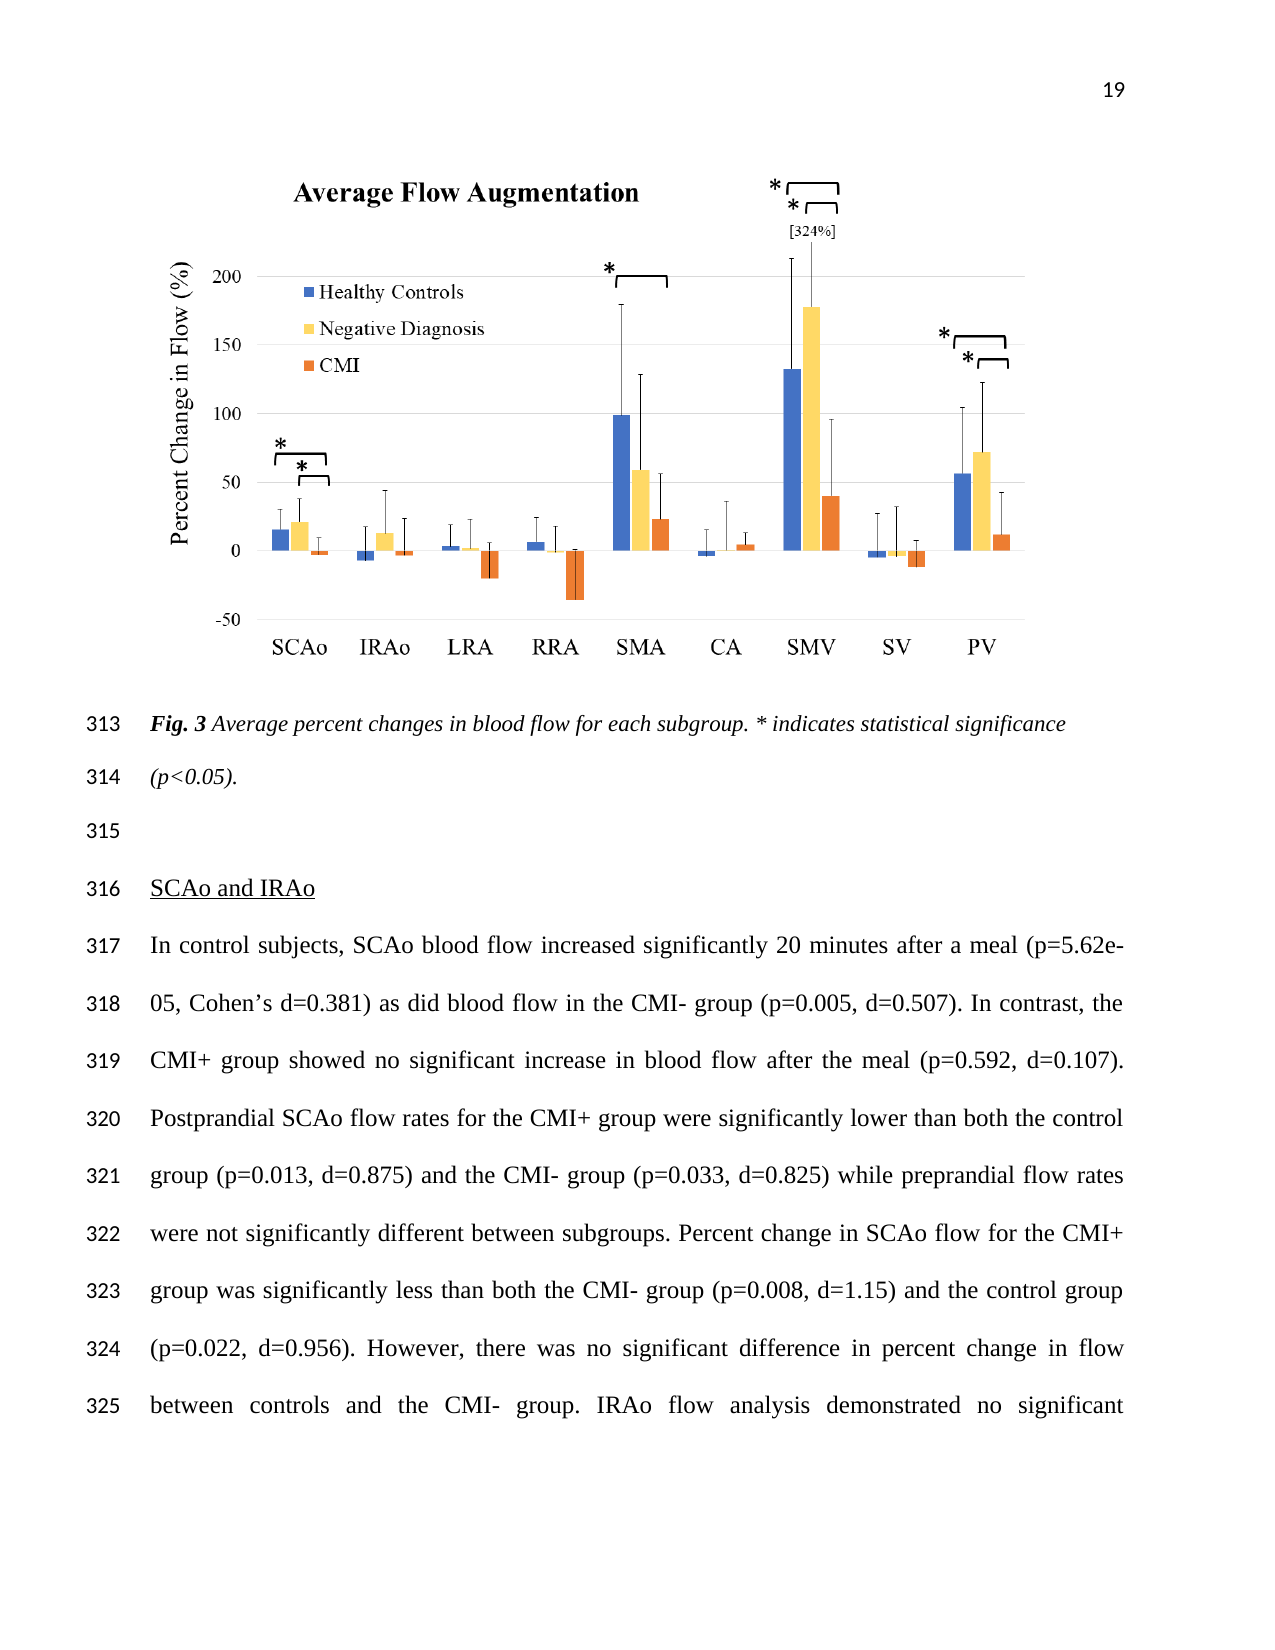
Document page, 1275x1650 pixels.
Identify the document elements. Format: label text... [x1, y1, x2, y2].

picture [134, 150, 1055, 668]
text SCAo and IRAo [150, 873, 1125, 902]
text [150, 931, 1125, 1419]
text Fig. 3 Average percent changes in blood flow for each subgroup. * indicates statistical significance (p<0.05). [150, 710, 1125, 789]
